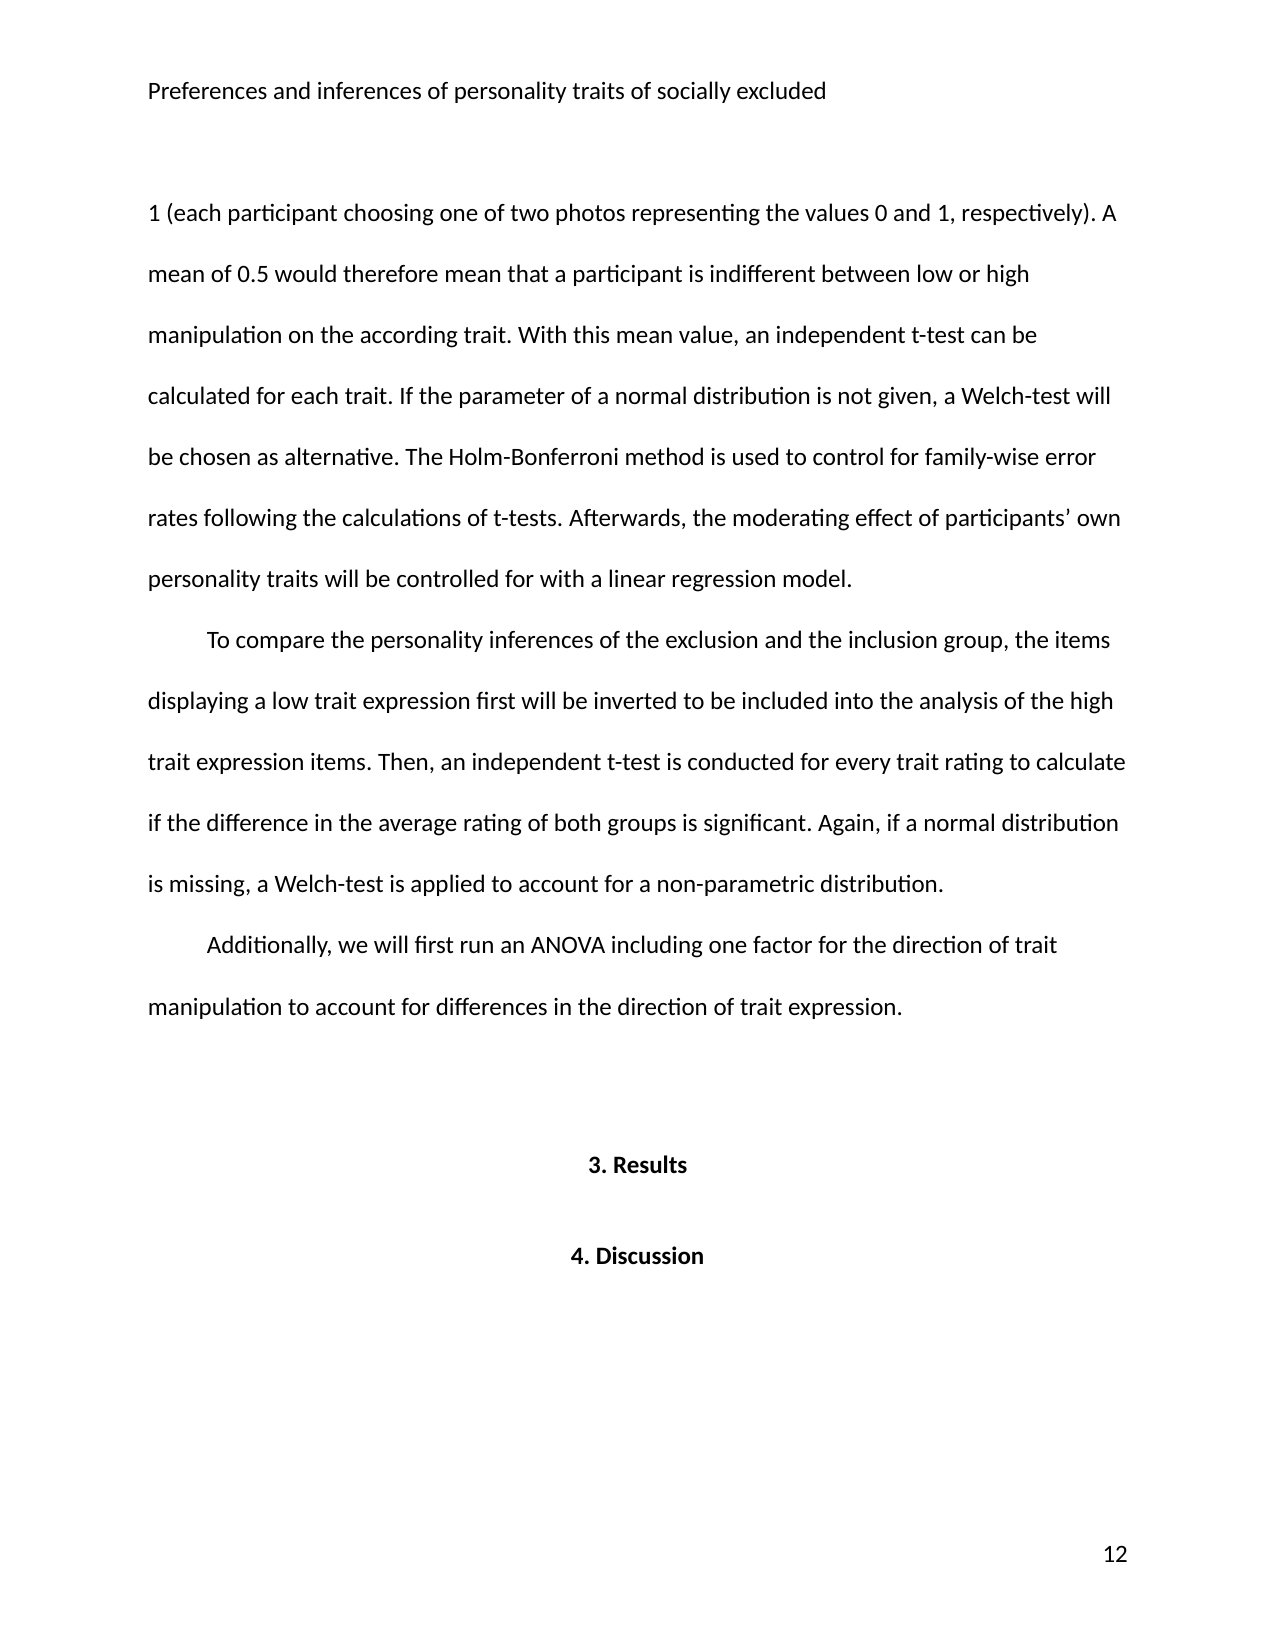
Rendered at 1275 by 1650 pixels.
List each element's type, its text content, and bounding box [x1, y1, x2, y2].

subtitle 4. Discussion [148, 1240, 1127, 1270]
subtitle 3. Results [148, 1149, 1127, 1180]
text Additionally, we will first run an ANOVA including one factor for the direction of trait manipulation to account for differences in the direction of trait expression. [148, 929, 1127, 1021]
text To compare the personality inferences of the exclusion and the inclusion group, the items displaying a low trait expression first will be inverted to be included into the analysis of the high trait expression items. Then, an independent t-test is conducted for every trait rating to calculate if the difference in the average rating of both groups is significant. Again, if a normal distribution is missing, a Welch-test is applied to account for a non-parametric distribution. [148, 624, 1127, 899]
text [148, 197, 1127, 594]
